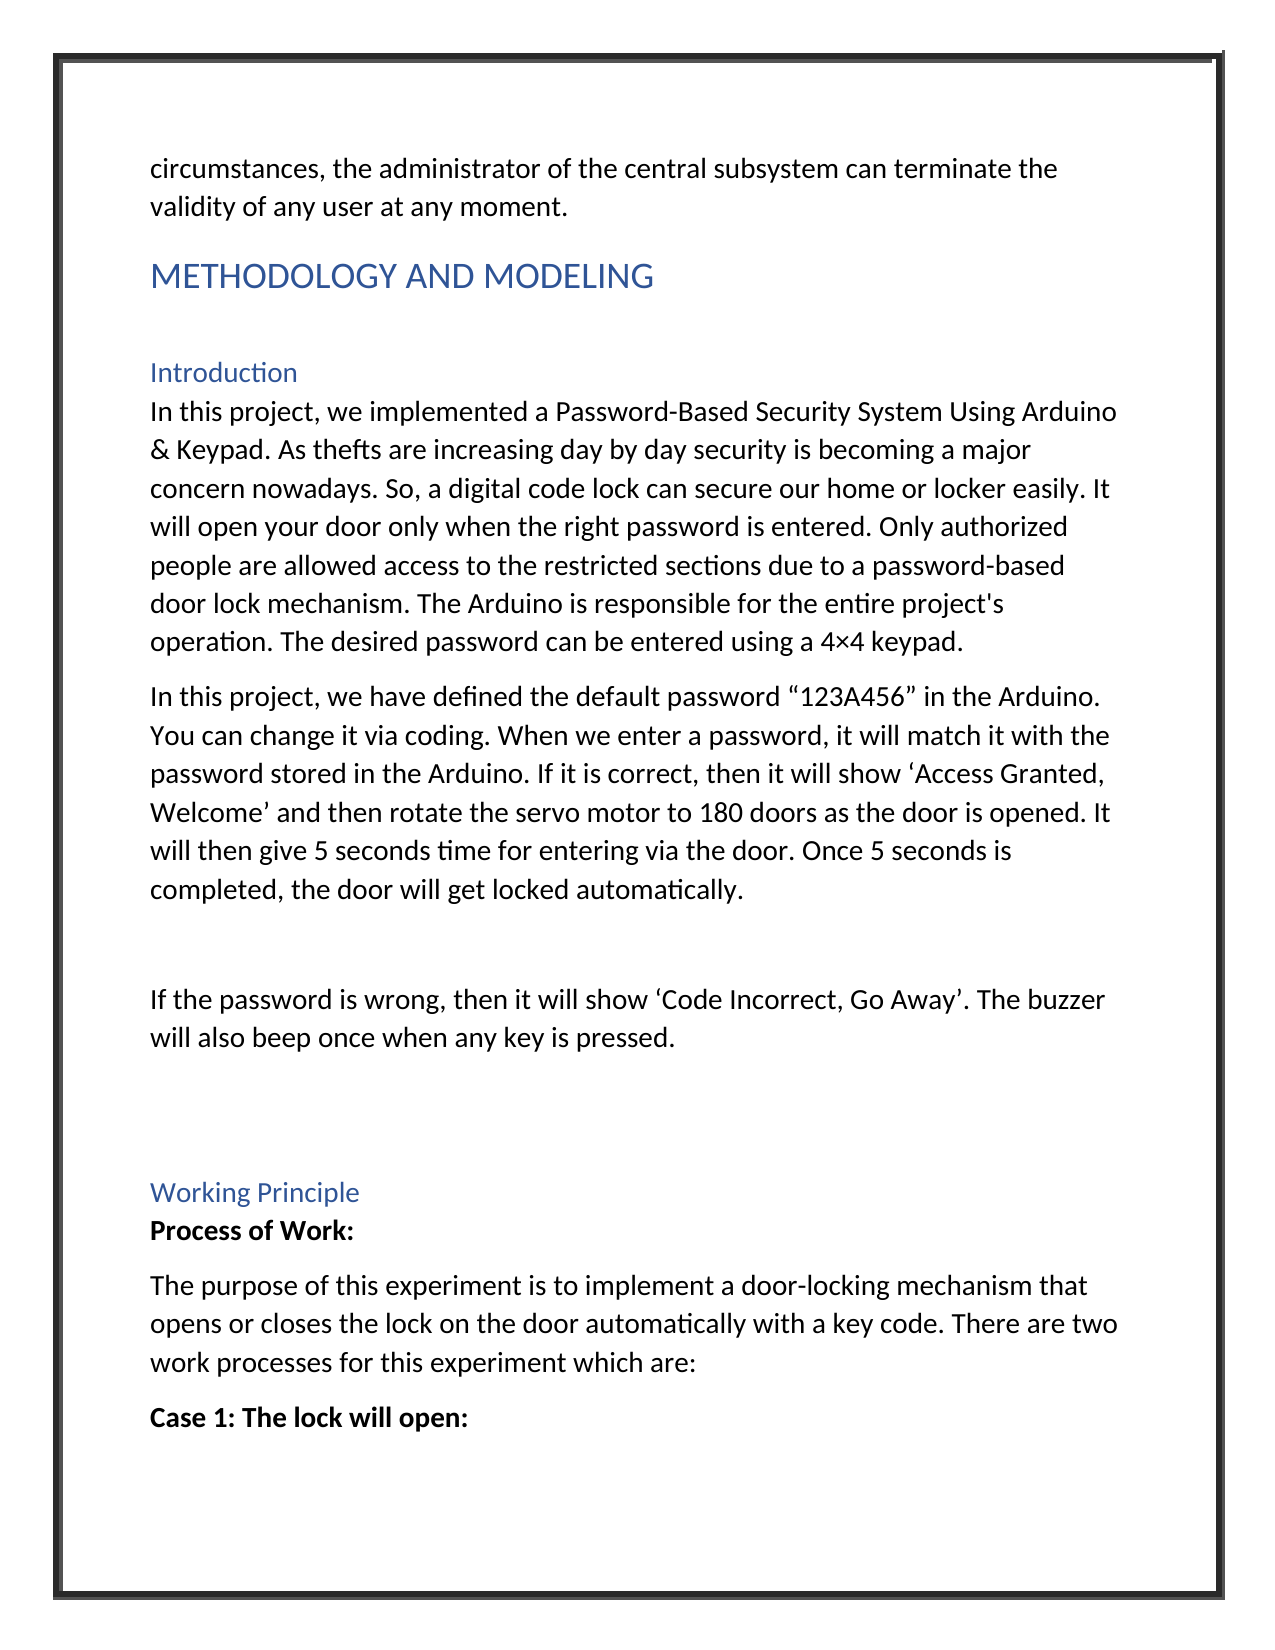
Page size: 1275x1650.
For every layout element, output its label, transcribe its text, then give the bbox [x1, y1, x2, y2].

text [150, 150, 1125, 224]
text Case 1: The lock will open: [150, 1399, 1125, 1435]
text If the password is wrong, then it will show ‘Code Incorrect, Go Away’. The buzzer will also beep once when any key is pressed. [150, 981, 1125, 1055]
text In this project, we implemented a Password-Based Security System Using Arduino & Keypad. As thefts are increasing day by day security is becoming a major concern nowadays. So, a digital code lock can secure our home or locker easily. It will open your door only when the right password is entered. Only authorized people are allowed access to the restricted sections due to a password-based door lock mechanism. The Arduino is responsible for the entire project's operation. The desired password can be entered using a 4×4 keypad. [150, 393, 1125, 659]
subtitle Introduction [150, 354, 1125, 390]
text The purpose of this experiment is to implement a door-locking mechanism that opens or closes the lock on the door automatically with a key code. There are two work processes for this experiment which are: [150, 1267, 1125, 1380]
subtitle Working Principle [150, 1174, 1125, 1209]
text Process of Work: [150, 1212, 1125, 1248]
text In this project, we have defined the default password “123A456” in the Arduino. You can change it via coding. When we enter a password, it will match it with the password stored in the Arduino. If it is correct, then it will show ‘Access Granted, Welcome’ and then rotate the servo motor to 180 doors as the door is opened. It will then give 5 seconds time for entering via the door. Once 5 seconds is completed, the door will get locked automatically. [150, 678, 1125, 906]
subtitle METHODOLOGY AND MODELING [150, 252, 1125, 347]
